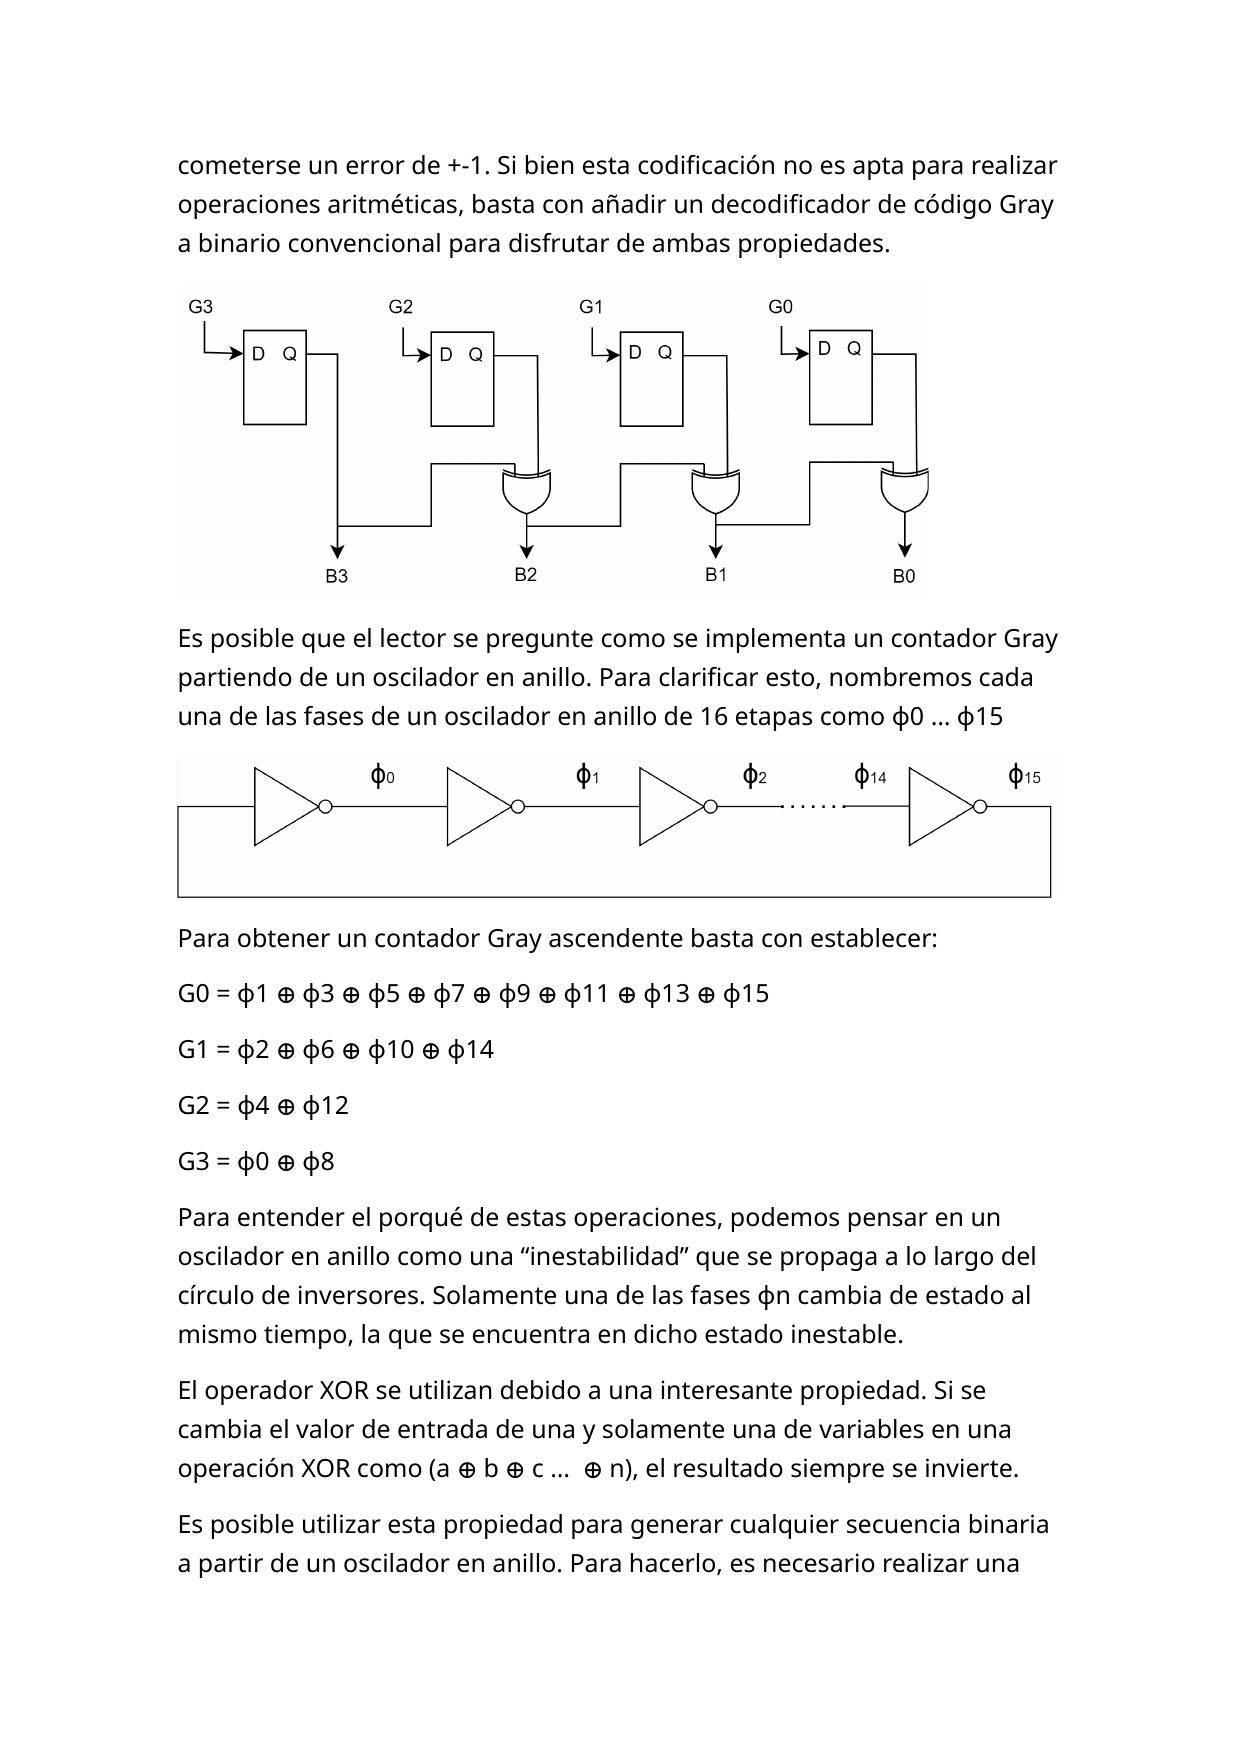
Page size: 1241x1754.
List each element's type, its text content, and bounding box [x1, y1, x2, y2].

text Es posible que el lector se pregunte como se implementa un contador Gray partiendo de un oscilador en anillo. Para clarificar esto, nombremos cada una de las fases de un oscilador en anillo de 16 etapas como ϕ0 … ϕ15 [177, 621, 1063, 733]
text G1 = ϕ2 ⊕ ϕ6 ⊕ ϕ10 ⊕ ϕ14 [177, 1032, 1063, 1066]
picture [177, 755, 1063, 899]
text G2 = ϕ4 ⊕ ϕ12 [177, 1088, 1063, 1122]
text Para entender el porqué de estas operaciones, podemos pensar en un oscilador en anillo como una “inestabilidad” que se propaga a lo largo del círculo de inversores. Solamente una de las fases ϕn cambia de estado al mismo tiempo, la que se encuentra en dicho estado inestable. [177, 1199, 1063, 1351]
text G0 = ϕ1 ⊕ ϕ3 ⊕ ϕ5 ⊕ ϕ7 ⊕ ϕ9 ⊕ ϕ11 ⊕ ϕ13 ⊕ ϕ15 [177, 976, 1063, 1010]
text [177, 148, 1063, 260]
picture [177, 281, 929, 599]
text G3 = ϕ0 ⊕ ϕ8 [177, 1143, 1063, 1178]
text Para obtener un contador Gray ascendente basta con establecer: [177, 920, 1063, 954]
text El operador XOR se utilizan debido a una interesante propiedad. Si se cambia el valor de entrada de una y solamente una de variables en una operación XOR como (a ⊕ b ⊕ c … ⊕ n), el resultado siempre se invierte. [177, 1373, 1063, 1485]
